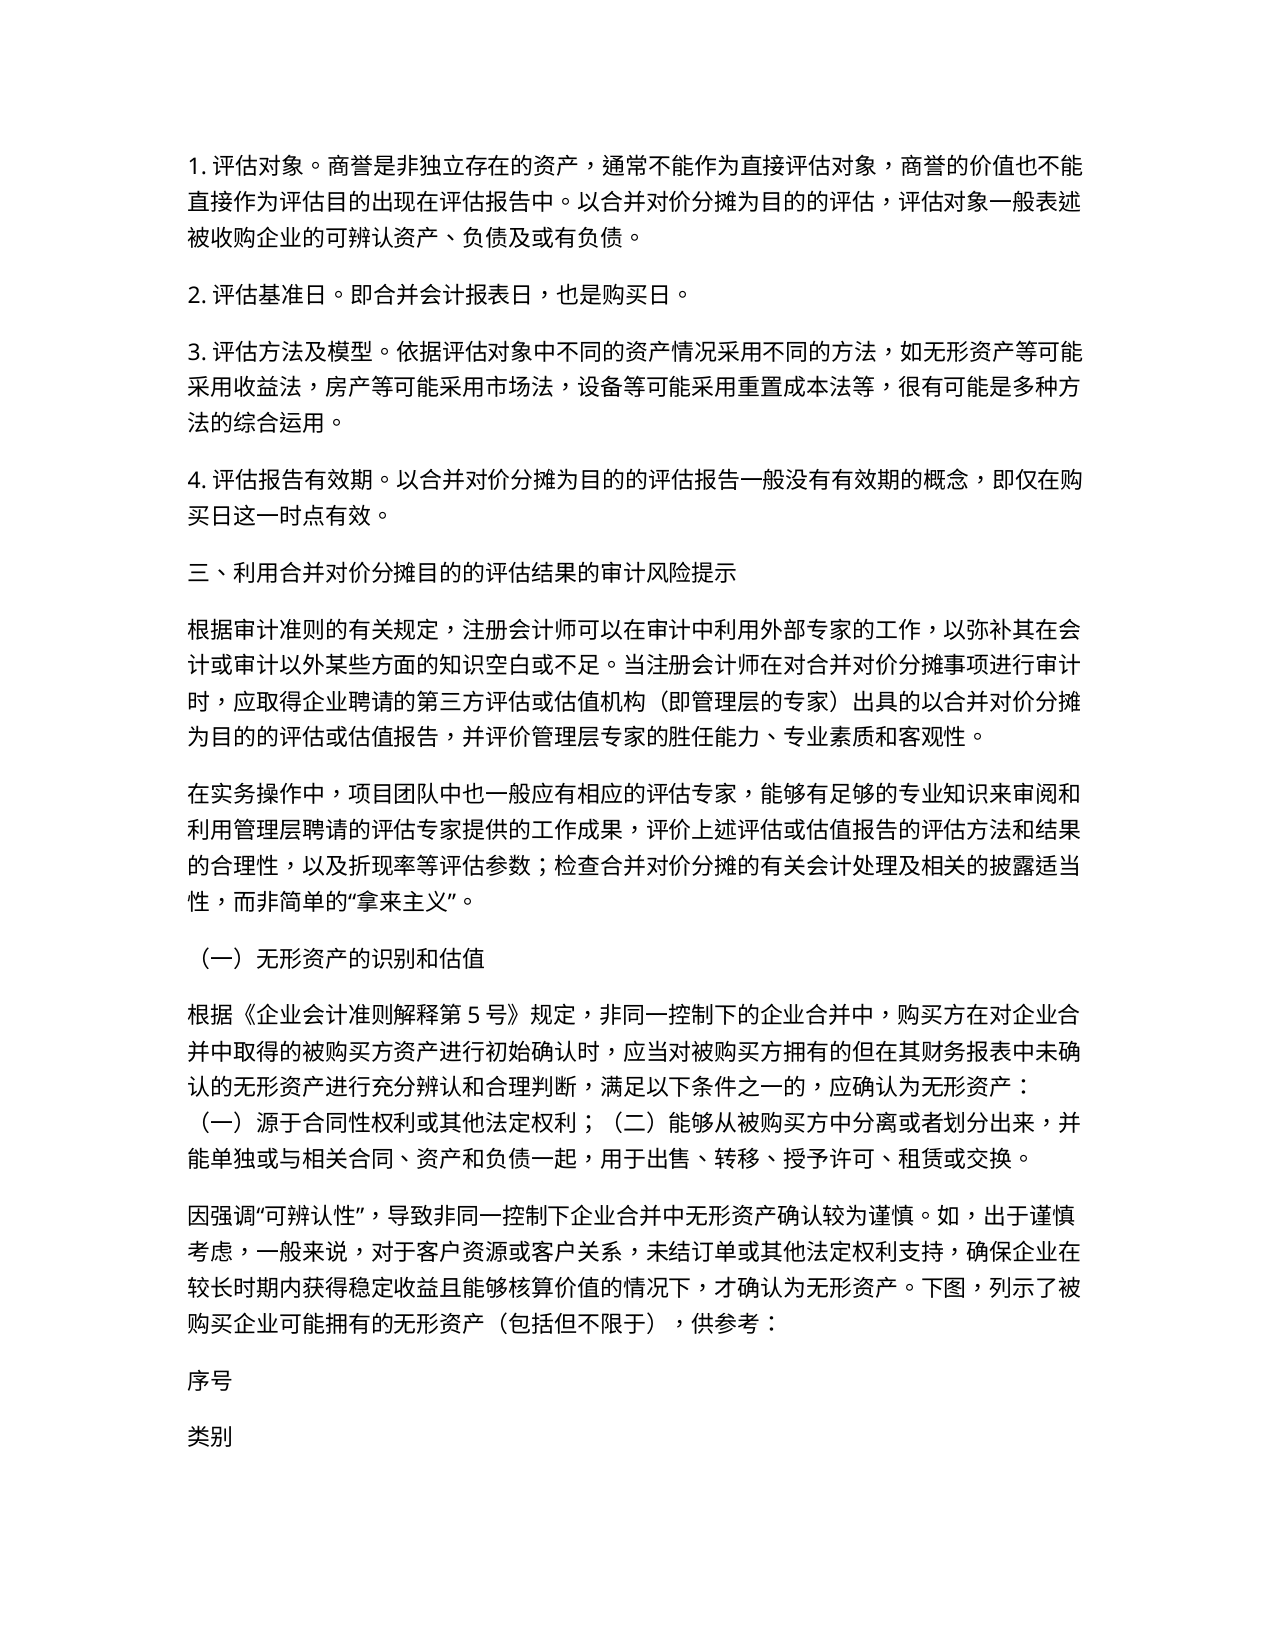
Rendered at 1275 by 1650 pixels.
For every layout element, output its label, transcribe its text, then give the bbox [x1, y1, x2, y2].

text 序号 [187, 1364, 1087, 1396]
text 1. 评估对象。商誉是非独立存在的资产，通常不能作为直接评估对象，商誉的价值也不能直接作为评估目的出现在评估报告中。以合并对价分摊为目的的评估，评估对象一般表述被收购企业的可辨认资产、负债及或有负债。 [187, 150, 1087, 253]
text 根据《企业会计准则解释第5号》规定，非同一控制下的企业合并中，购买方在对企业合并中取得的被购买方资产进行初始确认时，应当对被购买方拥有的但在其财务报表中未确认的无形资产进行充分辨认和合理判断，满足以下条件之一的，应确认为无形资产：（一）源于合同性权利或其他法定权利；（二）能够从被购买方中分离或者划分出来，并能单独或与相关合同、资产和负债一起，用于出售、转移、授予许可、租赁或交换。 [187, 999, 1087, 1174]
text 4. 评估报告有效期。以合并对价分摊为目的的评估报告一般没有有效期的概念，即仅在购买日这一时点有效。 [187, 464, 1087, 531]
text 2. 评估基准日。即合并会计报表日，也是购买日。 [187, 279, 1087, 310]
text 在实务操作中，项目团队中也一般应有相应的评估专家，能够有足够的专业知识来审阅和利用管理层聘请的评估专家提供的工作成果，评价上述评估或估值报告的评估方法和结果的合理性，以及折现率等评估参数；检查合并对价分摊的有关会计处理及相关的披露适当性，而非简单的“拿来主义”。 [187, 778, 1087, 917]
text （一）无形资产的识别和估值 [187, 943, 1087, 974]
text 三、利用合并对价分摊目的的评估结果的审计风险提示 [187, 557, 1087, 588]
text 因强调“可辨认性”，导致非同一控制下企业合并中无形资产确认较为谨慎。如，出于谨慎考虑，一般来说，对于客户资源或客户关系，未结订单或其他法定权利支持，确保企业在较长时期内获得稳定收益且能够核算价值的情况下，才确认为无形资产。下图，列示了被购买企业可能拥有的无形资产（包括但不限于），供参考： [187, 1200, 1087, 1339]
text 类别 [187, 1421, 1087, 1453]
text 3. 评估方法及模型。依据评估对象中不同的资产情况采用不同的方法，如无形资产等可能采用收益法，房产等可能采用市场法，设备等可能采用重置成本法等，很有可能是多种方法的综合运用。 [187, 335, 1087, 438]
text 根据审计准则的有关规定，注册会计师可以在审计中利用外部专家的工作，以弥补其在会计或审计以外某些方面的知识空白或不足。当注册会计师在对合并对价分摊事项进行审计时，应取得企业聘请的第三方评估或估值机构（即管理层的专家）出具的以合并对价分摊为目的的评估或估值报告，并评价管理层专家的胜任能力、专业素质和客观性。 [187, 613, 1087, 753]
